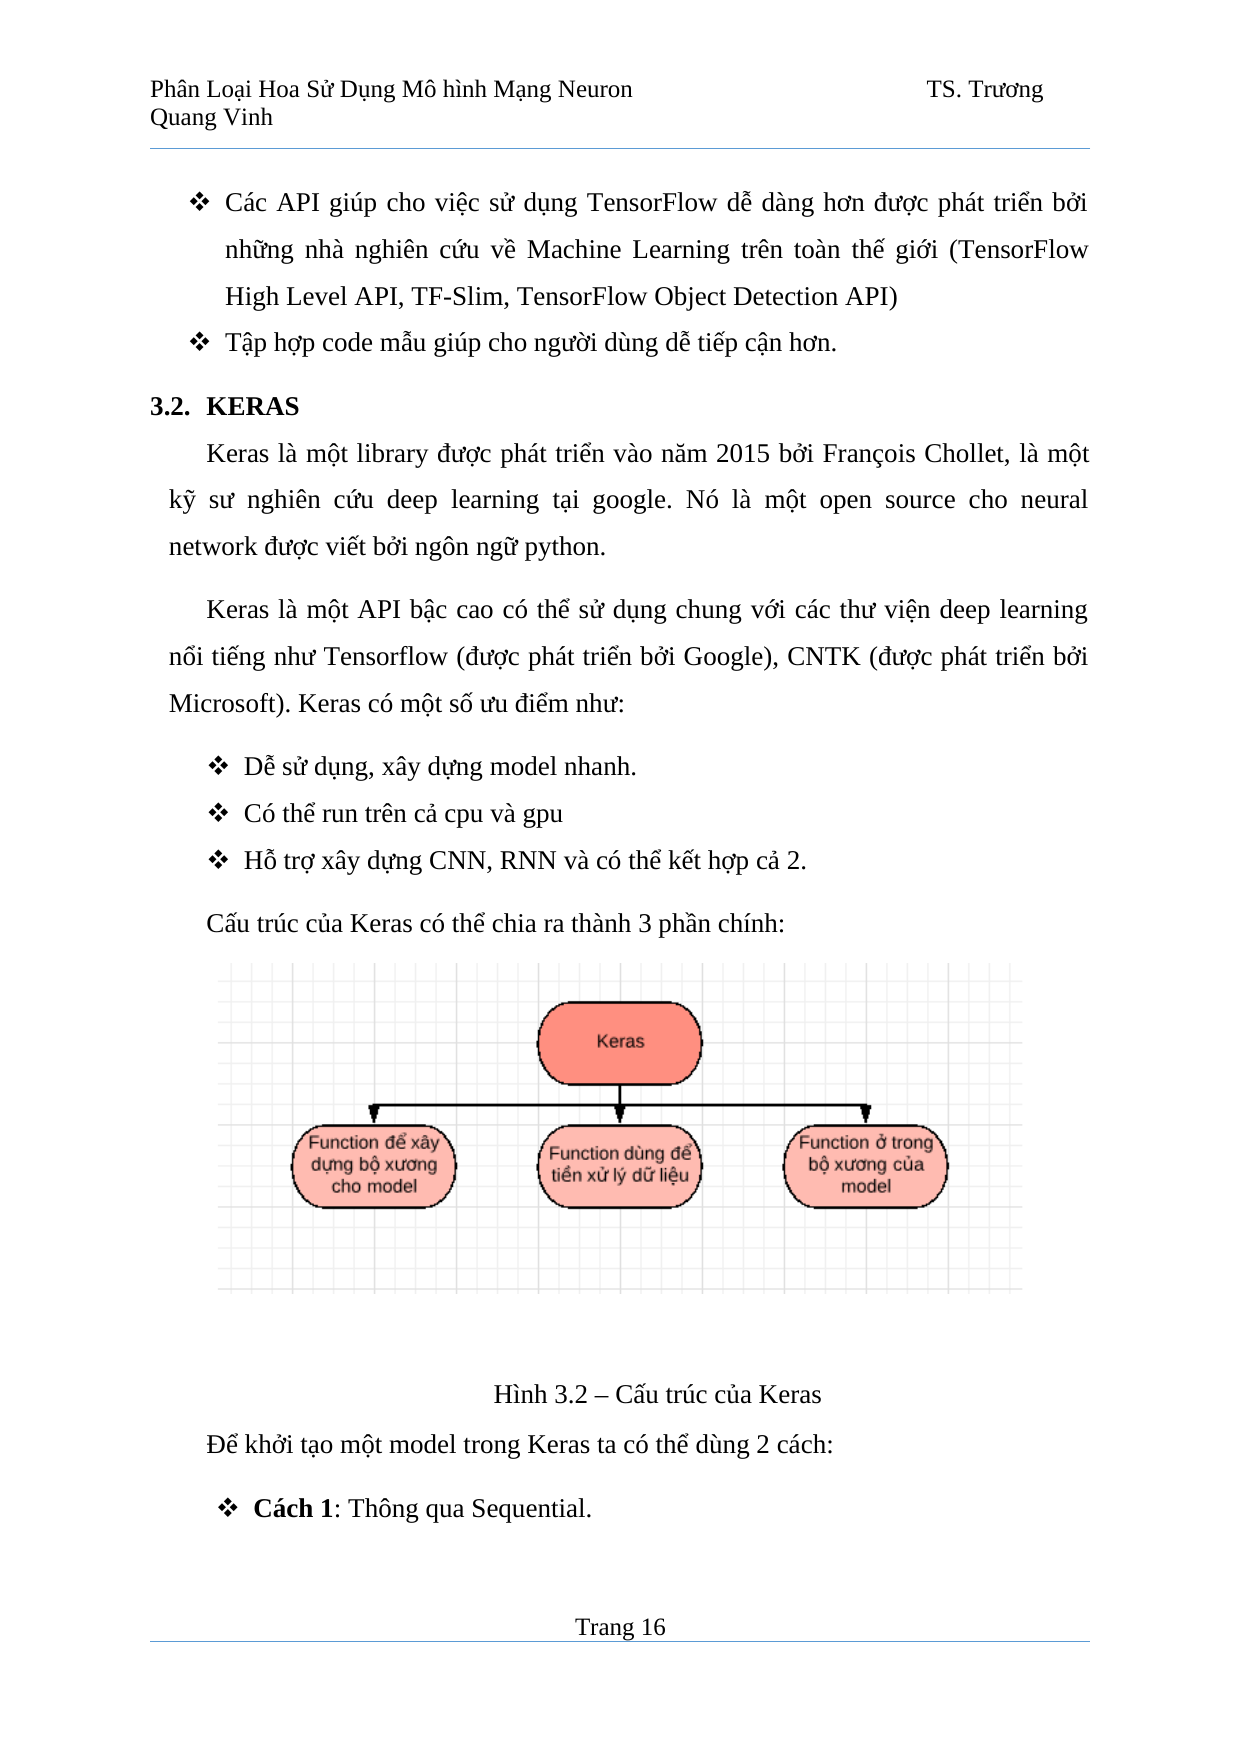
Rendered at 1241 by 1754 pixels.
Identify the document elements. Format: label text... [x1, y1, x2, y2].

list Có thể run trên cả cpu và gpu [206, 797, 1090, 828]
text Keras là một library được phát triển vào năm 2015 bởi François Chollet, là một kỹ sư nghiên cứu deep learning tại google. Nó là một open source cho neural network được viết bởi ngôn ngữ python. [169, 437, 1090, 561]
text Keras là một API bậc cao có thể sử dụng chung với các thư viện deep learning nổi tiếng như Tensorflow (được phát triển bởi Google), CNTK (được phát triển bởi Microsoft). Keras có một số ưu điểm như: [169, 593, 1090, 718]
list Cách 1: Thông qua Sequential. [216, 1492, 1090, 1523]
picture [217, 963, 1023, 1294]
list Dễ sử dụng, xây dựng model nhanh. [206, 750, 1090, 781]
list Hỗ trợ xây dựng CNN, RNN và có thể kết hợp cả 2. [206, 844, 1090, 875]
text Cấu trúc của Keras có thể chia ra thành 3 phần chính: [169, 907, 1090, 938]
list Các API giúp cho việc sử dụng TensorFlow dễ dàng hơn được phát triển bởi những nhà nghiên cứu về Machine Learning trên toàn thế giới (TensorFlow High Level API, TF-Slim, TensorFlow Object Detection API) [187, 186, 1090, 311]
subtitle KERAS [150, 390, 1090, 421]
text Để khởi tạo một model trong Keras ta có thể dùng 2 cách: [169, 1428, 1090, 1459]
list Tập hợp code mẫu giúp cho người dùng dễ tiếp cận hơn. [187, 327, 1090, 358]
text Hình 3.2 – Cấu trúc của Keras [187, 1378, 1090, 1409]
